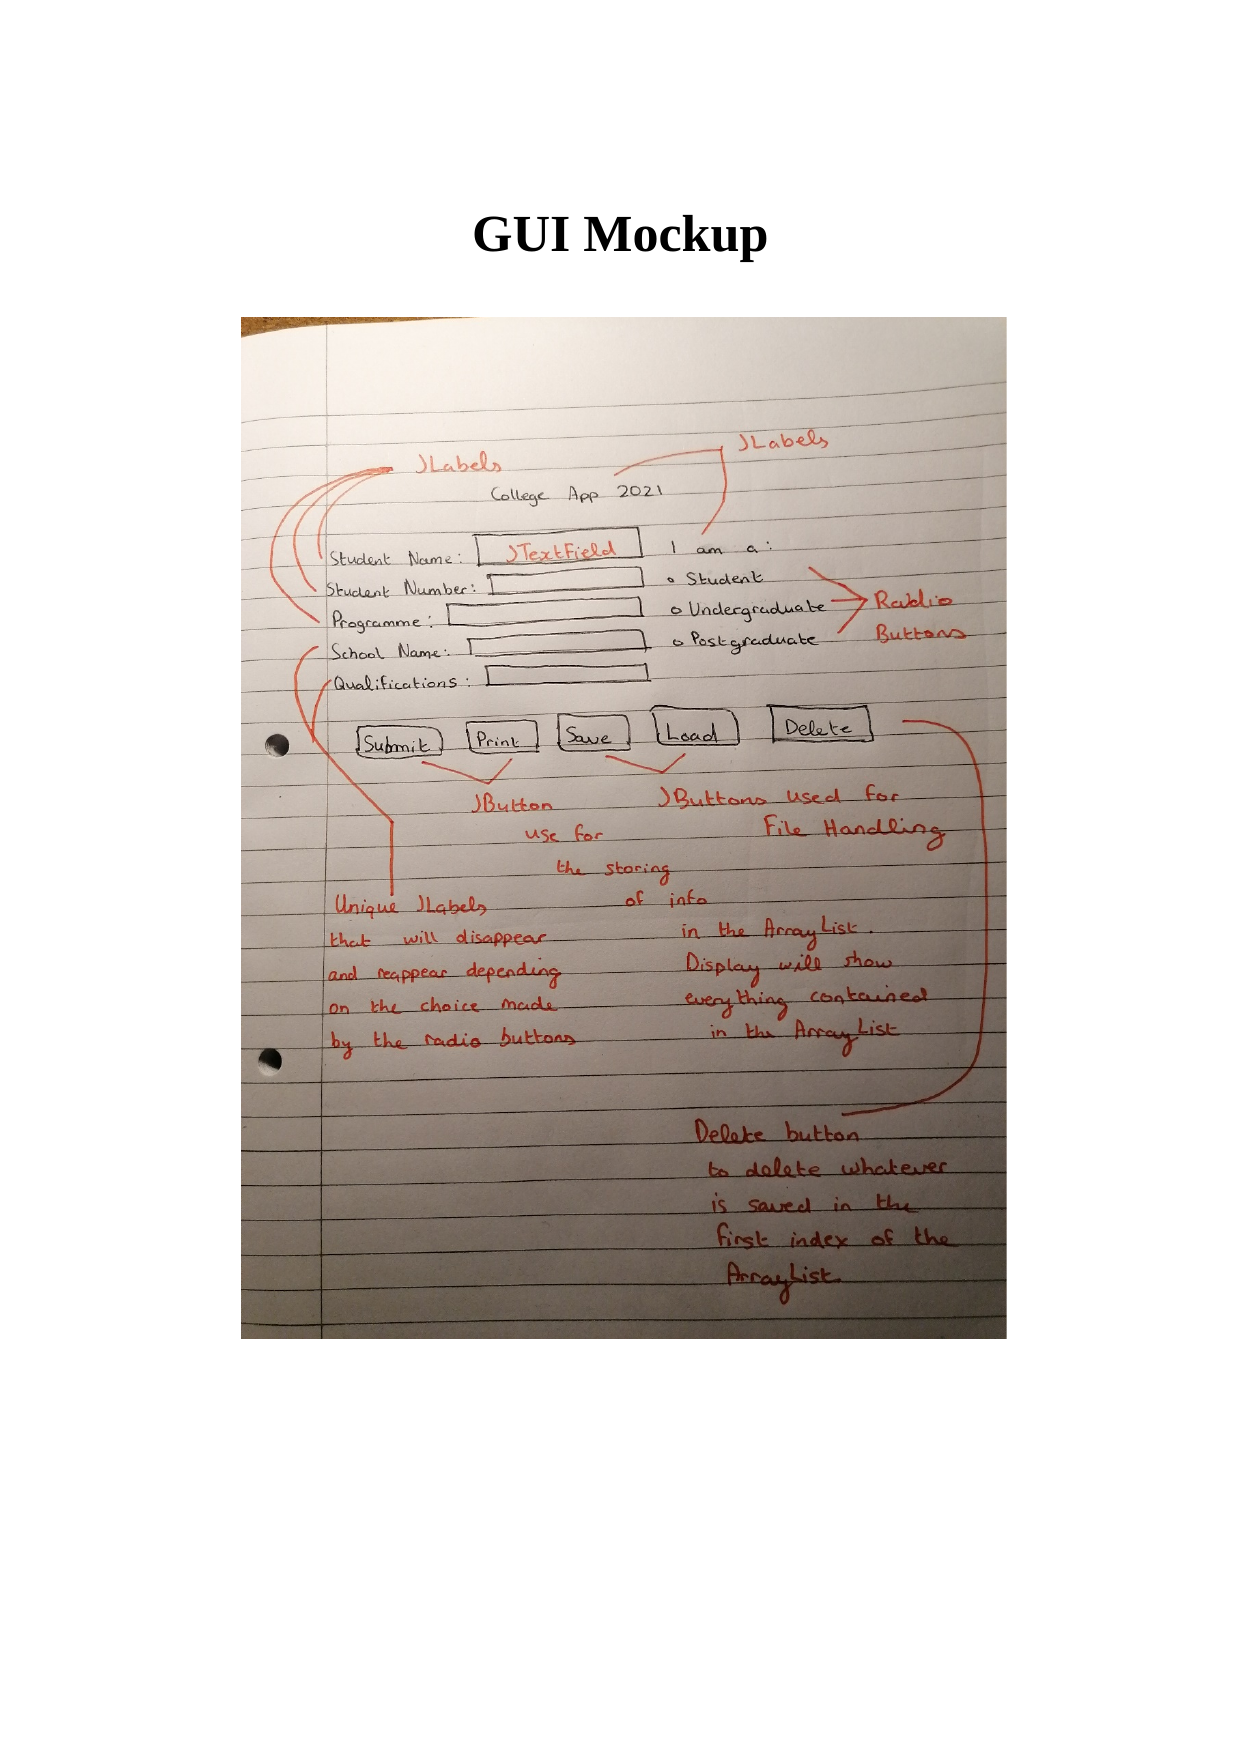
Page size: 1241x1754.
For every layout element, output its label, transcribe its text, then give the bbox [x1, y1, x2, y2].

text GUI Mockup [150, 203, 1090, 263]
picture [241, 317, 1007, 1339]
